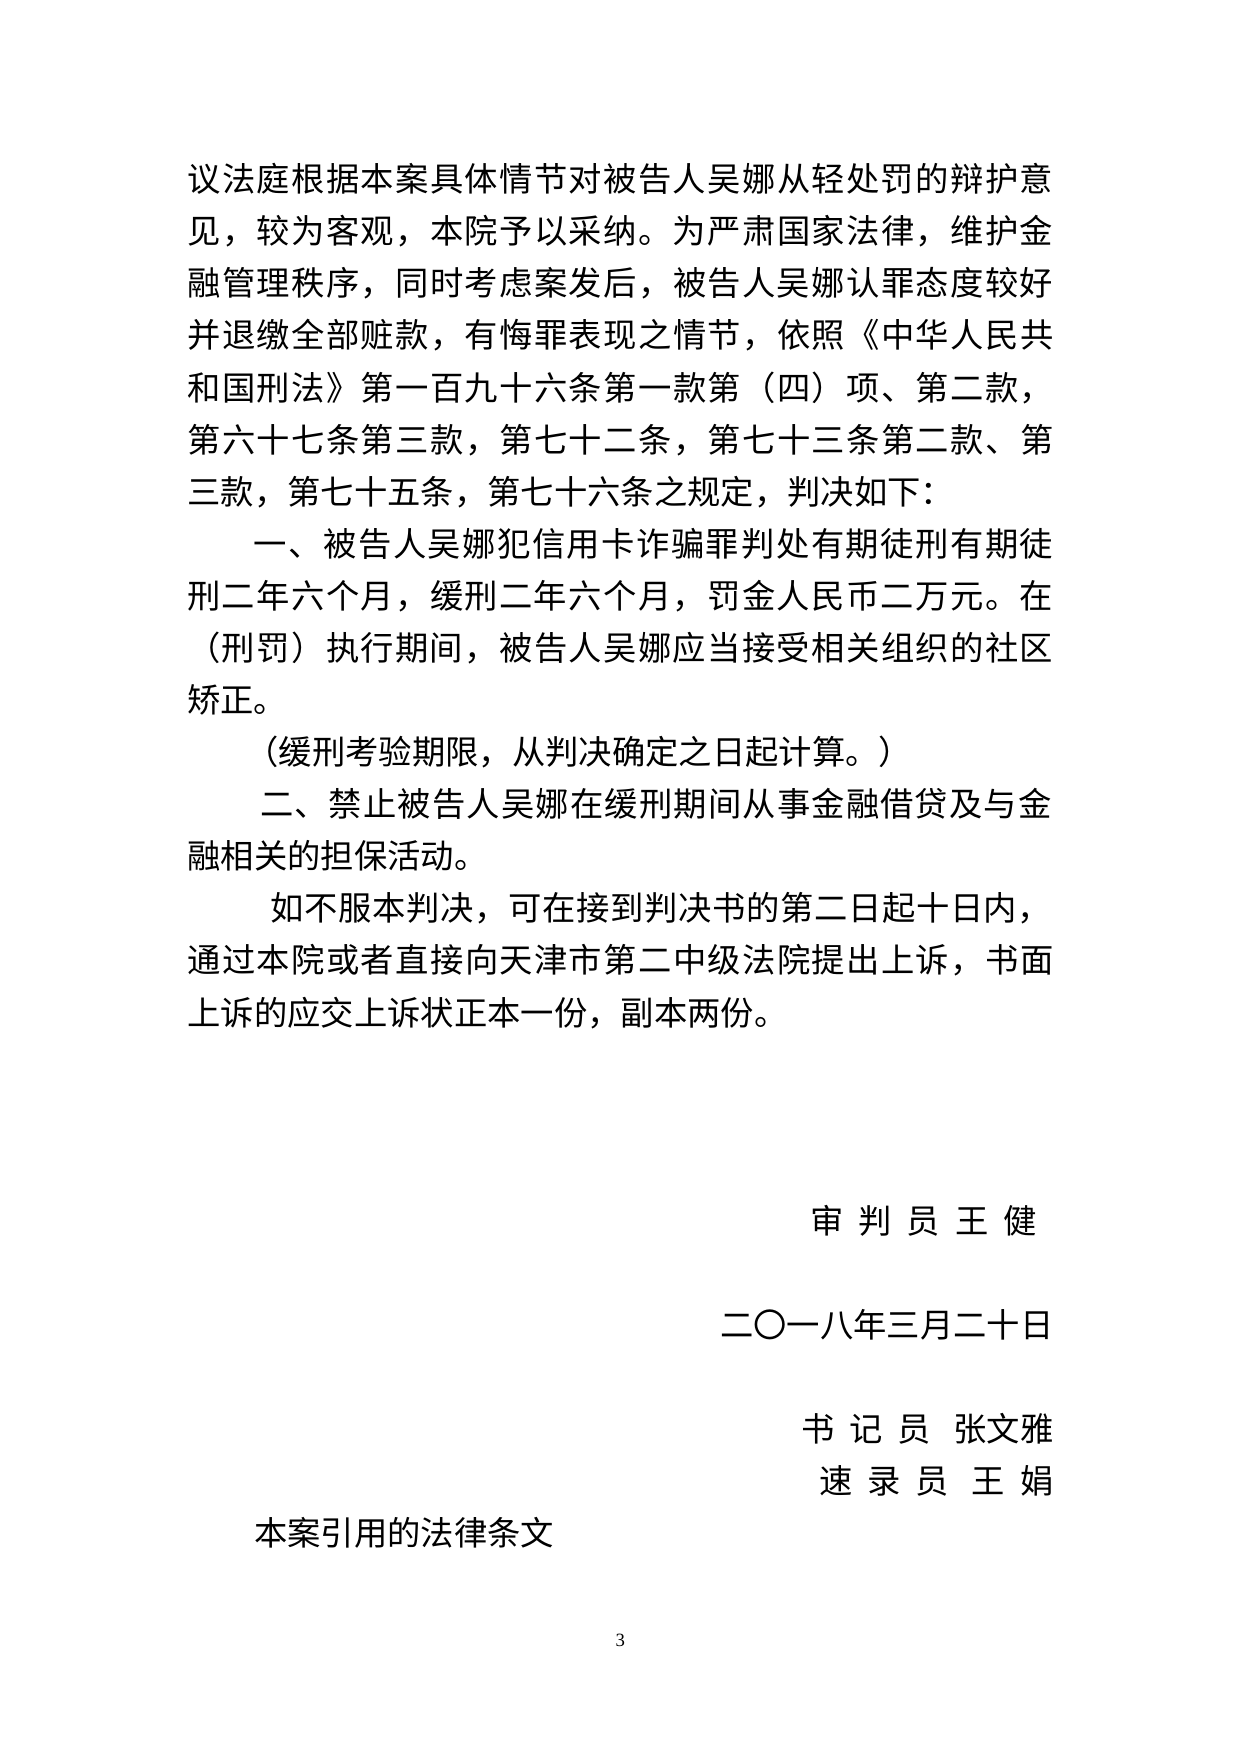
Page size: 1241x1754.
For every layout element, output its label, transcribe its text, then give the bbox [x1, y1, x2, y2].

text 本案引用的法律条文 [187, 1504, 1053, 1556]
text 二、禁止被告人吴娜在缓刑期间从事金融借贷及与金融相关的担保活动。 [187, 775, 1053, 879]
text 书 记 员 张文雅 [187, 1400, 1053, 1452]
text 二〇一八年三月二十日 [187, 1296, 1053, 1348]
text 如不服本判决，可在接到判决书的第二日起十日内，通过本院或者直接向天津市第二中级法院提出上诉，书面上诉的应交上诉状正本一份，副本两份。 [187, 879, 1053, 1035]
text 一、被告人吴娜犯信用卡诈骗罪判处有期徒刑有期徒刑二年六个月，缓刑二年六个月，罚金人民币二万元。在（刑罚）执行期间，被告人吴娜应当接受相关组织的社区矫正。 [187, 514, 1053, 723]
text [187, 150, 1053, 514]
text 速 录 员 王 娟 [187, 1452, 1053, 1504]
text 审 判 员 王 健 [322, 1192, 1036, 1244]
text （缓刑考验期限，从判决确定之日起计算。） [176, 723, 1053, 775]
